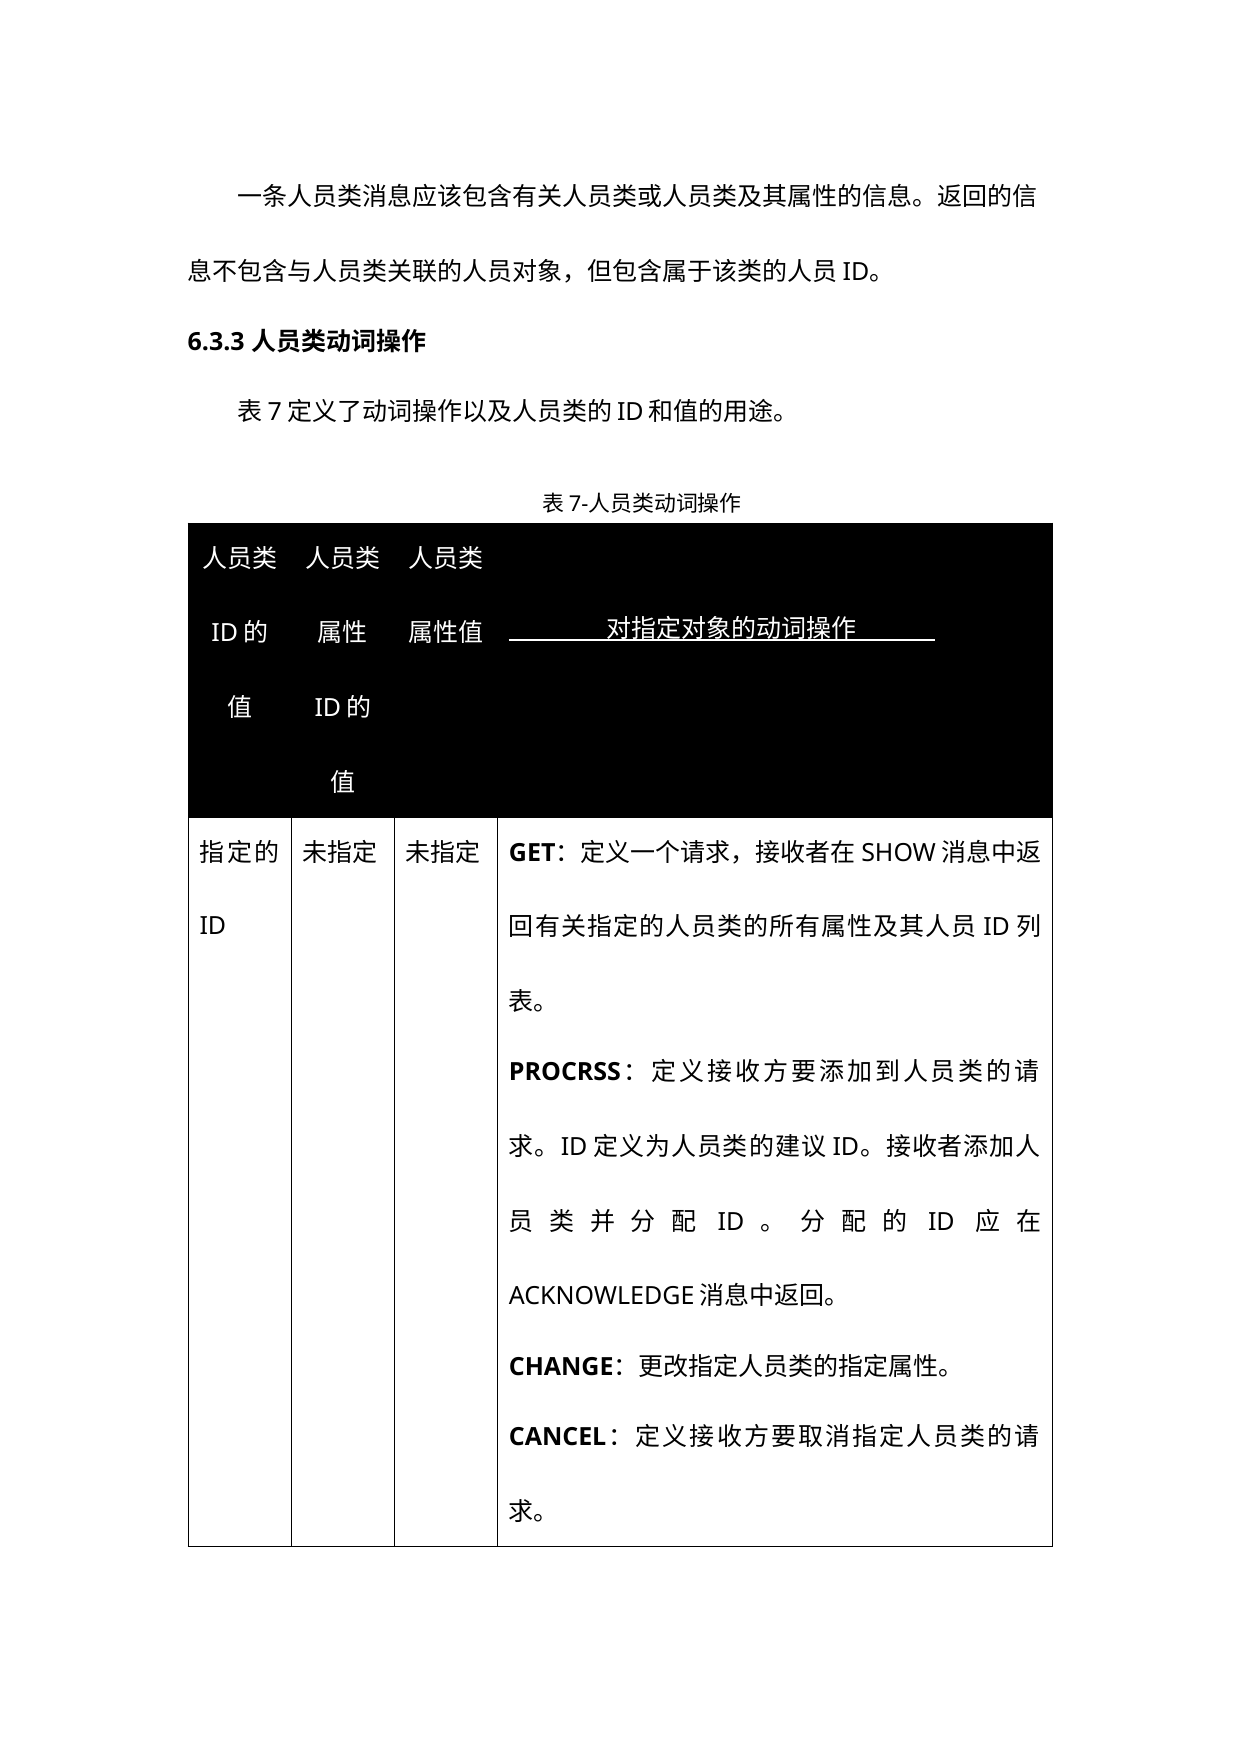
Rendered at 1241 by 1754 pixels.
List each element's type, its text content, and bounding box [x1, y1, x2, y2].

text 表7定义了动词操作以及人员类的ID和值的用途。 [187, 377, 1053, 442]
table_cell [498, 818, 1052, 1546]
table_header 人员类属性值 [395, 524, 497, 817]
table_header 人员类ID的值 [189, 524, 291, 817]
text 6.3.3 人员类动词操作 [187, 307, 1053, 372]
table_header 人员类属性ID的值 [292, 524, 394, 817]
text 表7-人员类动词操作 [187, 486, 1053, 518]
table_header 对指定对象的动词操作 [498, 524, 1052, 817]
text 一条人员类消息应该包含有关人员类或人员类及其属性的信息。返回的信息不包含与人员类关联的人员对象，但包含属于该类的人员ID。 [187, 162, 1053, 302]
table_cell 指定的ID [189, 818, 291, 1546]
table_cell 未指定 [292, 818, 394, 1546]
table_cell 未指定 [395, 818, 497, 1546]
